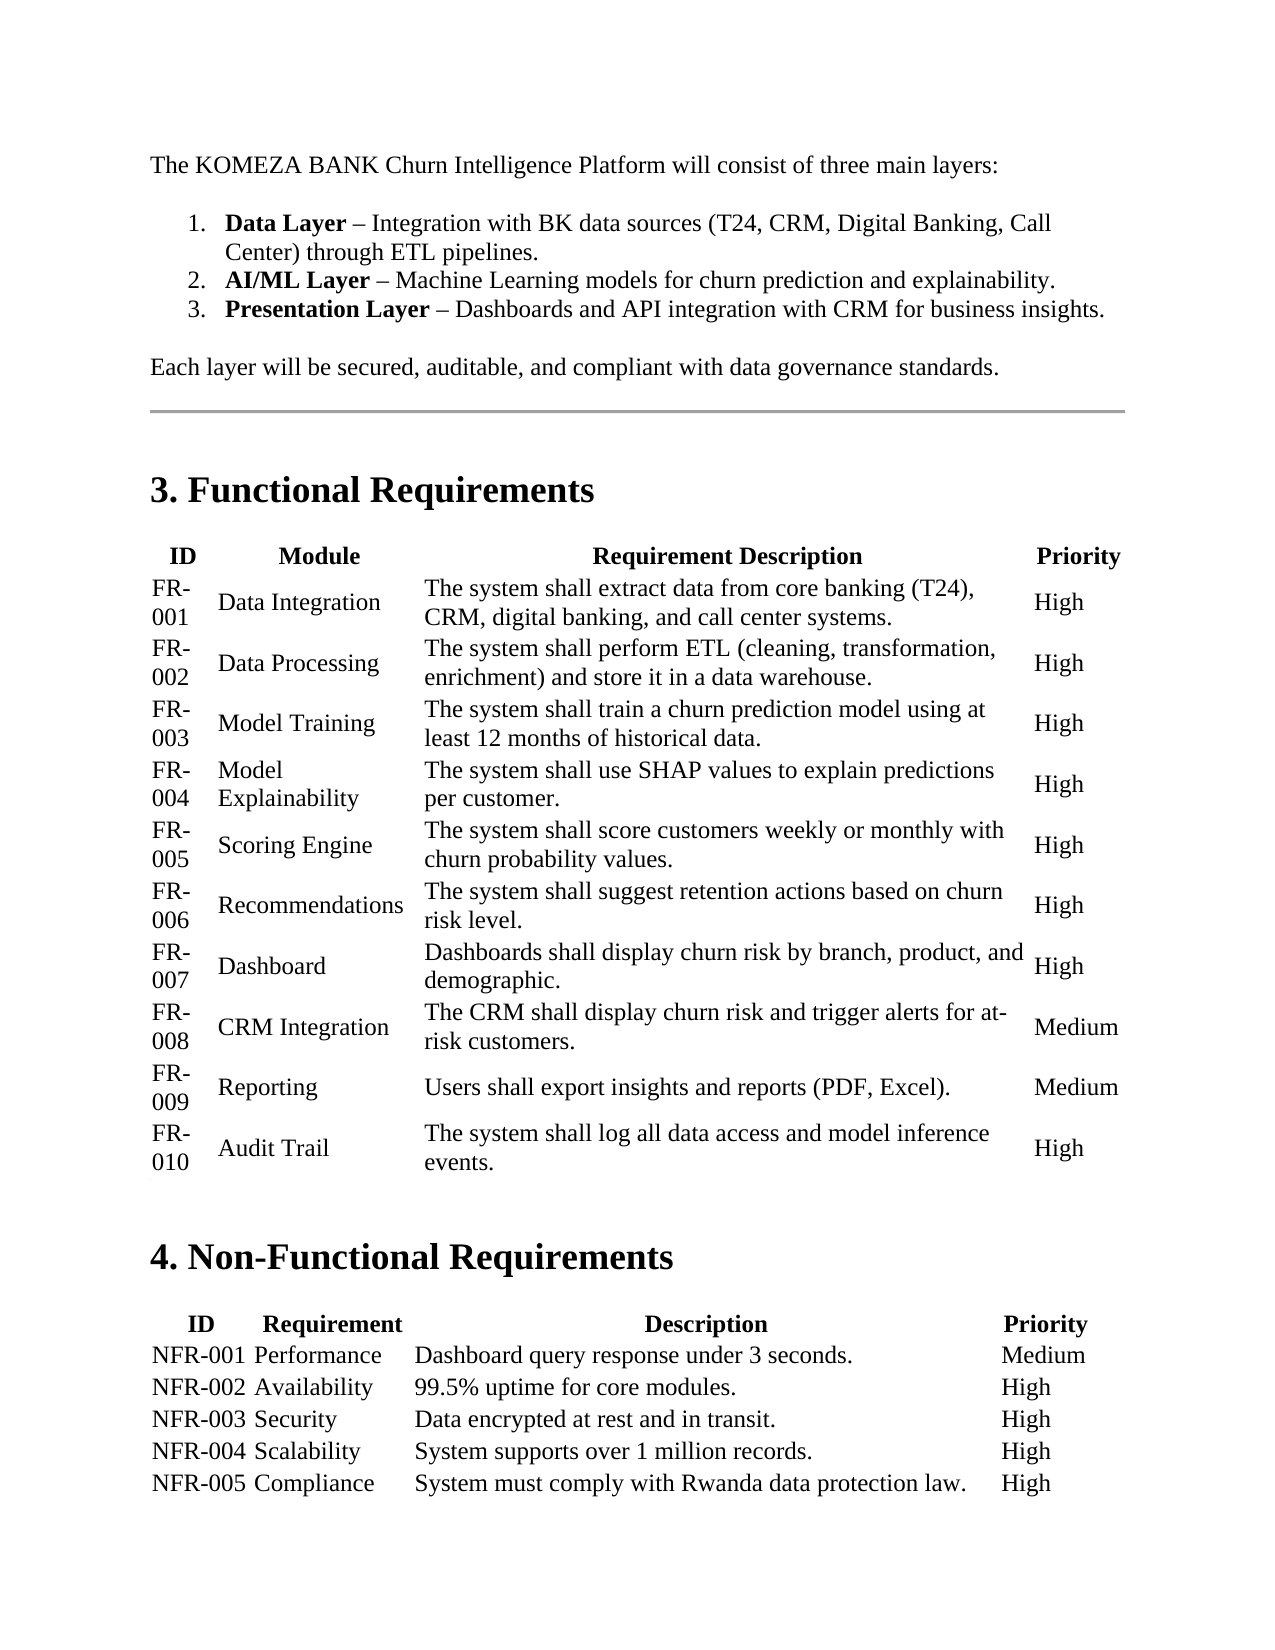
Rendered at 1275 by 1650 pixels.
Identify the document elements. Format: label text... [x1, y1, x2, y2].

table_cell Model Explainability [216, 753, 422, 814]
table_cell The system shall train a churn prediction model using at least 12 months of historical data. [423, 693, 1032, 753]
table_cell Dashboard query response under 3 seconds. [413, 1339, 999, 1371]
table_cell NFR-001 [150, 1339, 252, 1371]
text Each layer will be secured, auditable, and compliant with data governance standards. [150, 352, 1125, 381]
table_cell The system shall suggest retention actions based on churn risk level. [423, 875, 1032, 935]
table_cell High [999, 1371, 1092, 1403]
table_cell 99.5% uptime for core modules. [413, 1371, 999, 1403]
table_cell The system shall score customers weekly or monthly with churn probability values. [423, 814, 1032, 874]
table_cell Medium [1032, 996, 1125, 1056]
table_cell Data Processing [216, 632, 422, 693]
table_cell Compliance [252, 1466, 413, 1498]
table_cell Availability [252, 1371, 413, 1403]
table_cell System supports over 1 million records. [413, 1435, 999, 1466]
list Presentation Layer – Dashboards and API integration with CRM for business insights. [187, 294, 1125, 323]
table_cell High [1032, 814, 1125, 874]
table_cell FR-010 [150, 1117, 216, 1178]
table_cell Users shall export insights and reports (PDF, Excel). [423, 1056, 1032, 1117]
table_cell Medium [1032, 1056, 1125, 1117]
table_cell NFR-002 [150, 1371, 252, 1403]
table_cell Model Training [216, 693, 422, 753]
table_cell The system shall log all data access and model inference events. [423, 1117, 1032, 1178]
table_cell High [1032, 571, 1125, 632]
table_cell Data encrypted at rest and in transit. [413, 1403, 999, 1434]
table_header Requirement [252, 1307, 413, 1339]
table_cell Dashboards shall display churn risk by branch, product, and demographic. [423, 935, 1032, 996]
table_cell High [1032, 693, 1125, 753]
table_cell Performance [252, 1339, 413, 1371]
table_header ID [150, 540, 216, 571]
table_cell CRM Integration [216, 996, 422, 1056]
list Data Layer – Integration with BK data sources (T24, CRM, Digital Banking, Call Center) through ETL pipelines. [187, 208, 1125, 265]
text 4. Non-Functional Requirements [150, 1235, 1125, 1278]
table_cell Medium [999, 1339, 1092, 1371]
table_cell Data Integration [216, 571, 422, 632]
text The KOMEZA BANK Churn Intelligence Platform will consist of three main layers: [150, 150, 1125, 179]
table_cell System must comply with Rwanda data protection law. [413, 1466, 999, 1498]
table_cell The system shall use SHAP values to explain predictions per customer. [423, 753, 1032, 814]
table_cell FR-003 [150, 693, 216, 753]
list AI/ML Layer – Machine Learning models for churn prediction and explainability. [187, 265, 1125, 294]
table_cell High [999, 1435, 1092, 1466]
table_header Priority [1032, 540, 1125, 571]
table_header Requirement Description [423, 540, 1032, 571]
table_cell The CRM shall display churn risk and trigger alerts for at-risk customers. [423, 996, 1032, 1056]
table_header Module [216, 540, 422, 571]
table_cell High [1032, 935, 1125, 996]
table_cell FR-009 [150, 1056, 216, 1117]
table_cell FR-008 [150, 996, 216, 1056]
table_cell NFR-005 [150, 1466, 252, 1498]
table_cell FR-006 [150, 875, 216, 935]
table_cell FR-007 [150, 935, 216, 996]
table_cell NFR-003 [150, 1403, 252, 1434]
table_cell Reporting [216, 1056, 422, 1117]
table_cell Scalability [252, 1435, 413, 1466]
table_cell FR-005 [150, 814, 216, 874]
table_cell High [1032, 1117, 1125, 1178]
table_cell Scoring Engine [216, 814, 422, 874]
table_cell NFR-004 [150, 1435, 252, 1466]
table_cell Security [252, 1403, 413, 1434]
table_cell High [1032, 632, 1125, 693]
text 3. Functional Requirements [150, 467, 1125, 510]
table_cell FR-001 [150, 571, 216, 632]
table_cell FR-002 [150, 632, 216, 693]
table_cell The system shall perform ETL (cleaning, transformation, enrichment) and store it in a data warehouse. [423, 632, 1032, 693]
table_cell Dashboard [216, 935, 422, 996]
table_header Description [413, 1307, 999, 1339]
table_cell High [1032, 875, 1125, 935]
table_cell Audit Trail [216, 1117, 422, 1178]
table_cell High [999, 1403, 1092, 1434]
table_cell FR-004 [150, 753, 216, 814]
table_header ID [150, 1307, 252, 1339]
table_cell Recommendations [216, 875, 422, 935]
table_cell High [999, 1466, 1092, 1498]
table_cell The system shall extract data from core banking (T24), CRM, digital banking, and call center systems. [423, 571, 1032, 632]
table_cell High [1032, 753, 1125, 814]
table_header Priority [999, 1307, 1092, 1339]
